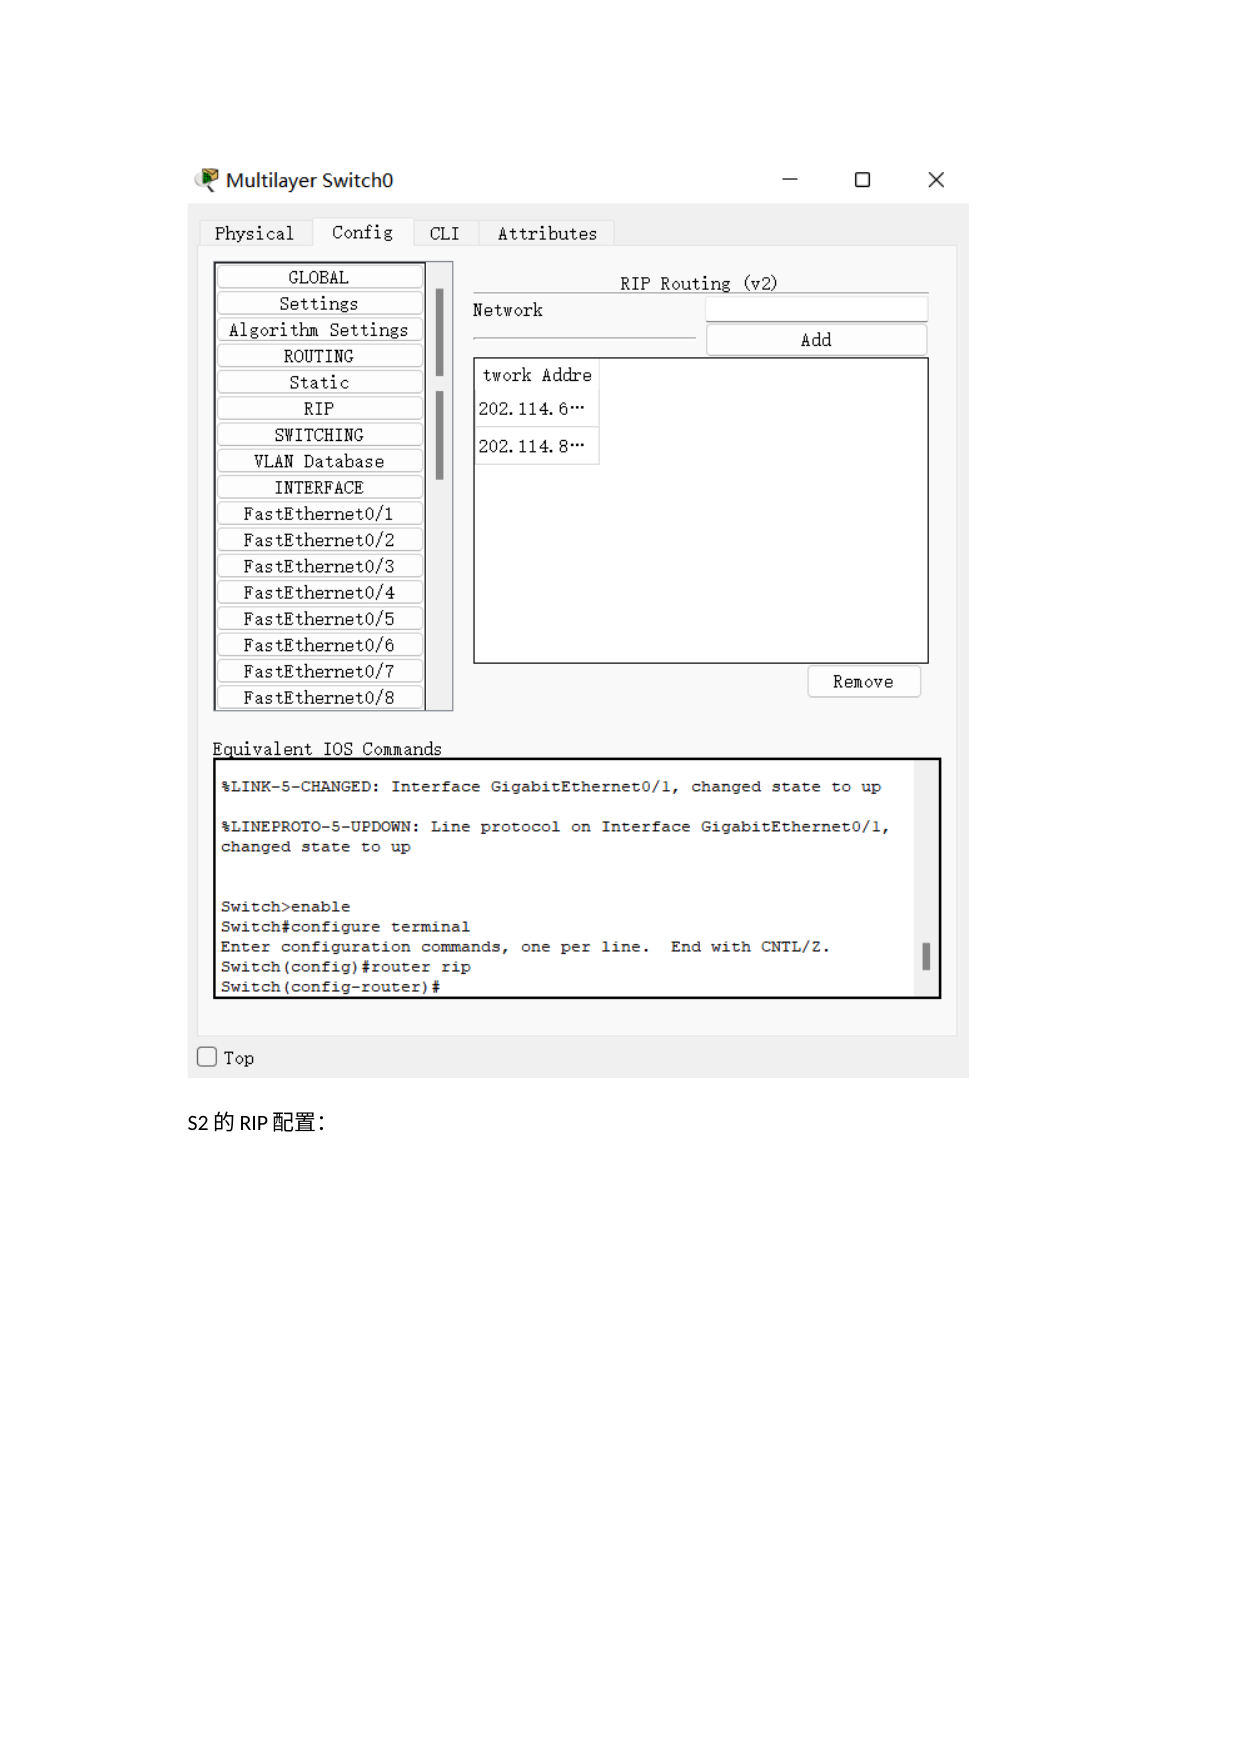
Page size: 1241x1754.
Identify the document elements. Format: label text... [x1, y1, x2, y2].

text S2的RIP配置： [187, 1104, 1053, 1137]
picture [187, 162, 969, 1078]
